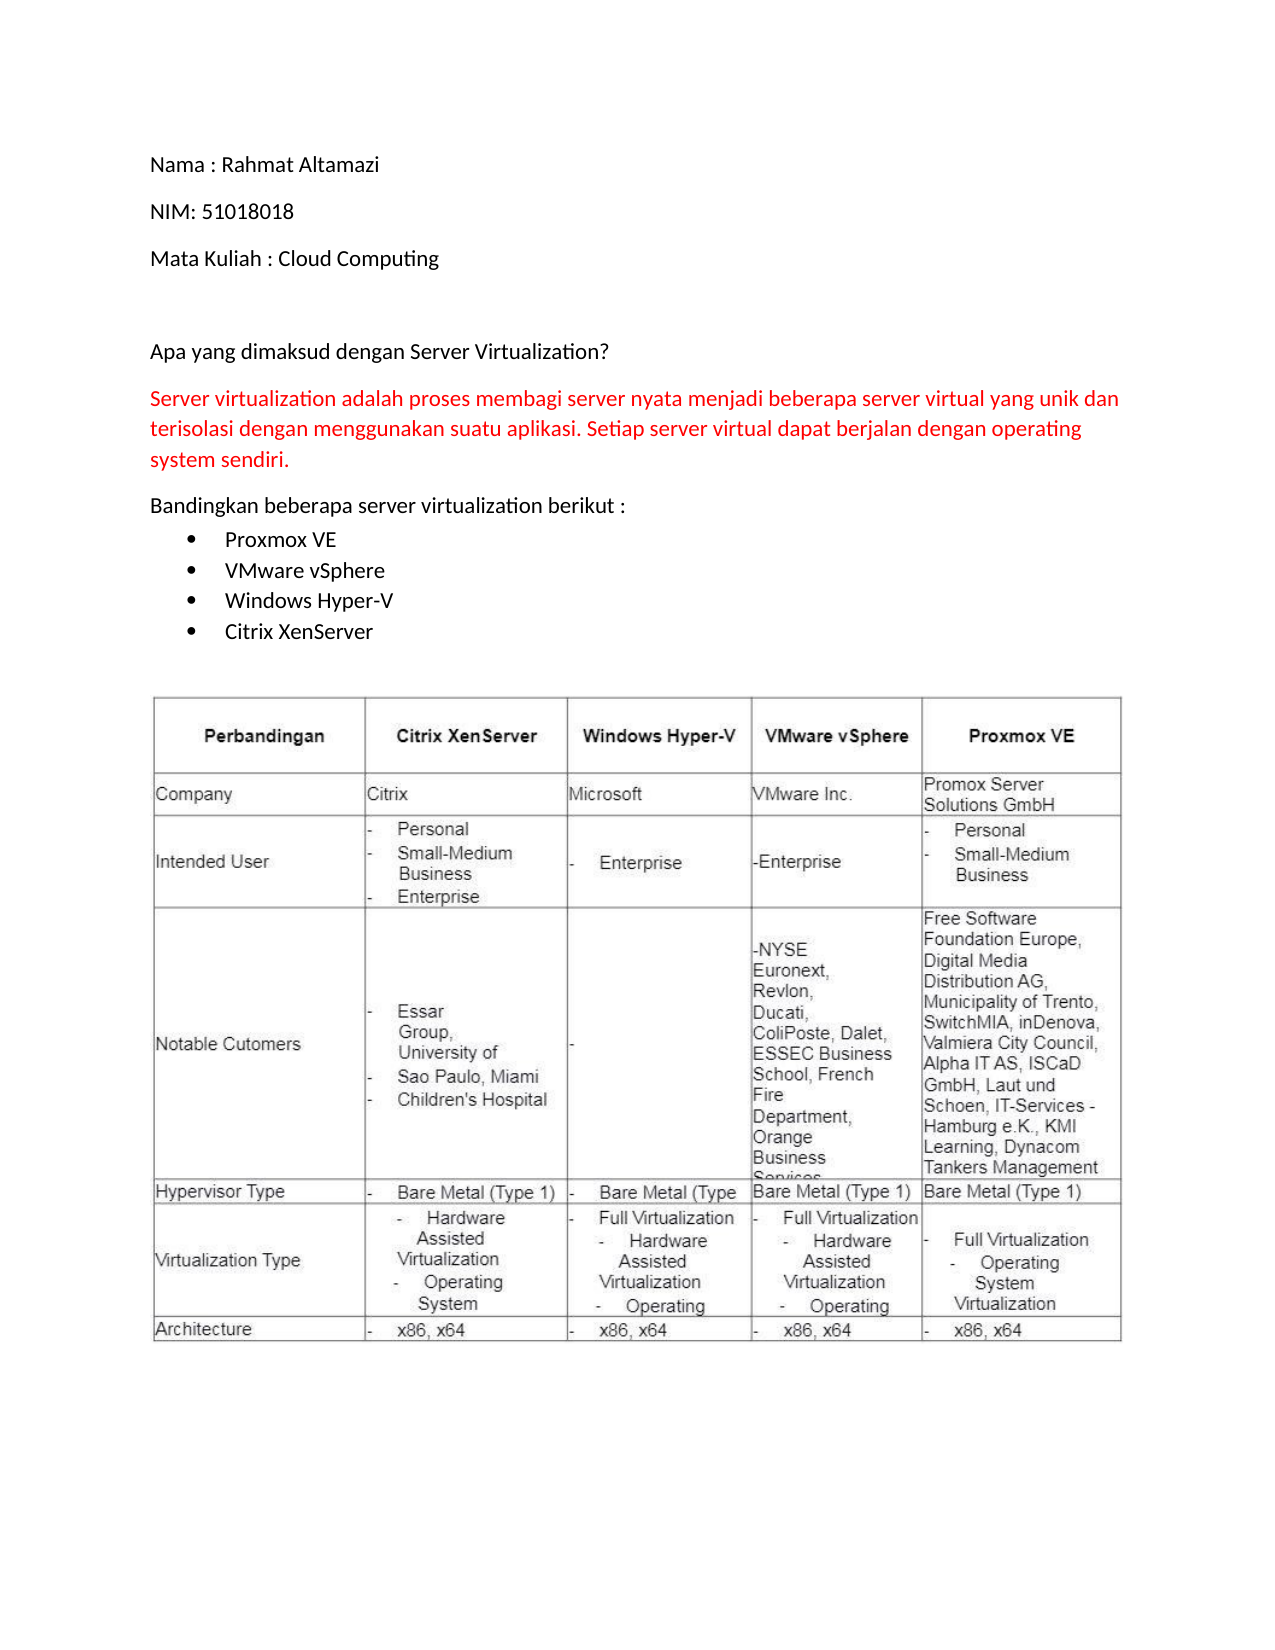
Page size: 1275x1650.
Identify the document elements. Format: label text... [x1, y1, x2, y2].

text NIM: 51018018 [150, 197, 1125, 225]
list Proxmox VE [187, 526, 1117, 554]
text Bandingkan beberapa server virtualization berikut : [150, 492, 1117, 520]
list Citrix XenServer [187, 617, 1117, 645]
text Apa yang dimaksud dengan Server Virtualization? [150, 337, 1125, 366]
list Windows Hyper-V [187, 587, 1117, 615]
list VMware vSphere [187, 556, 1117, 584]
text Nama : Rahmat Altamazi [150, 150, 1125, 178]
text Server virtualization adalah proses membagi server nyata menjadi beberapa server virtual yang unik dan terisolasi dengan menggunakan suatu aplikasi. Setiap server virtual dapat berjalan dengan operating system sendiri. [150, 384, 1125, 473]
picture [150, 695, 1124, 1345]
text Mata Kuliah : Cloud Computing [150, 244, 1125, 272]
